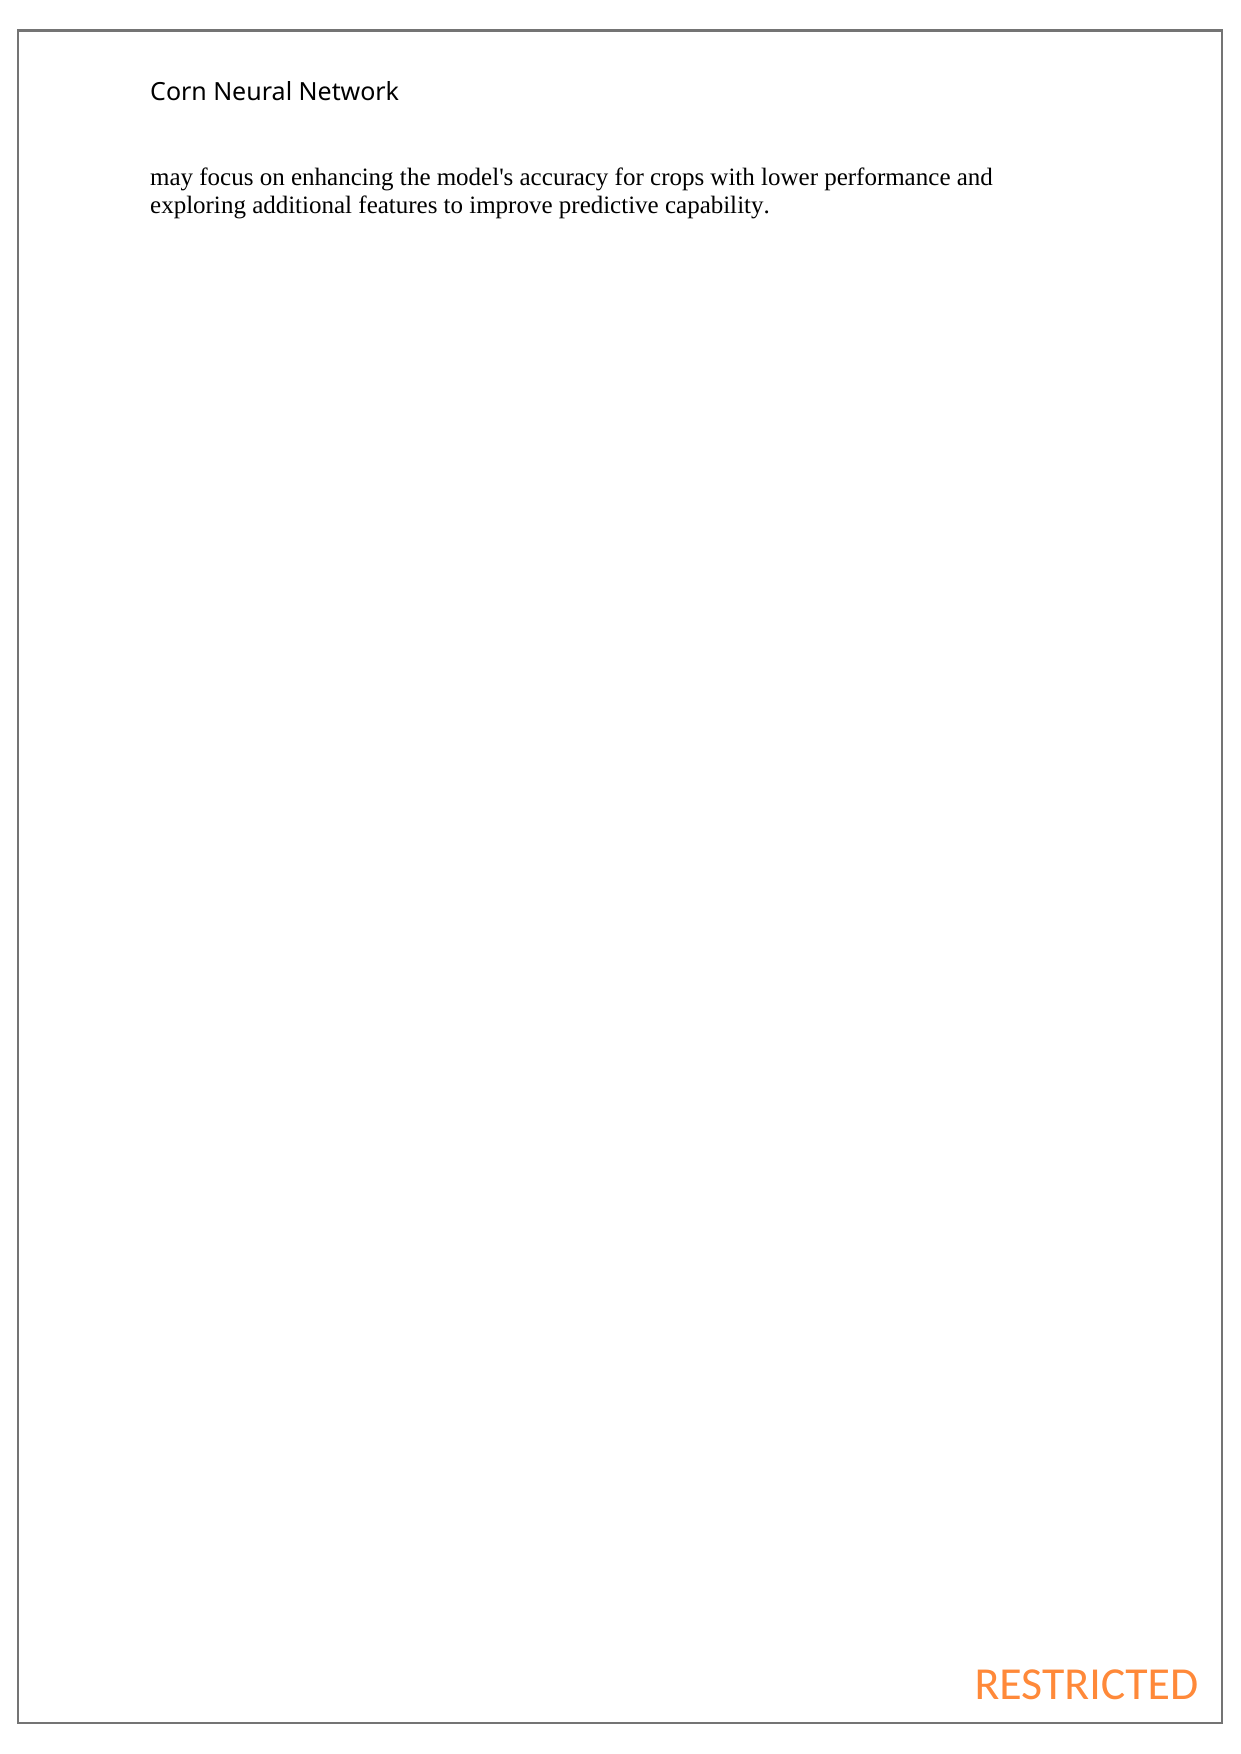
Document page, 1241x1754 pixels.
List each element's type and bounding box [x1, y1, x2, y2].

text [150, 162, 1090, 219]
